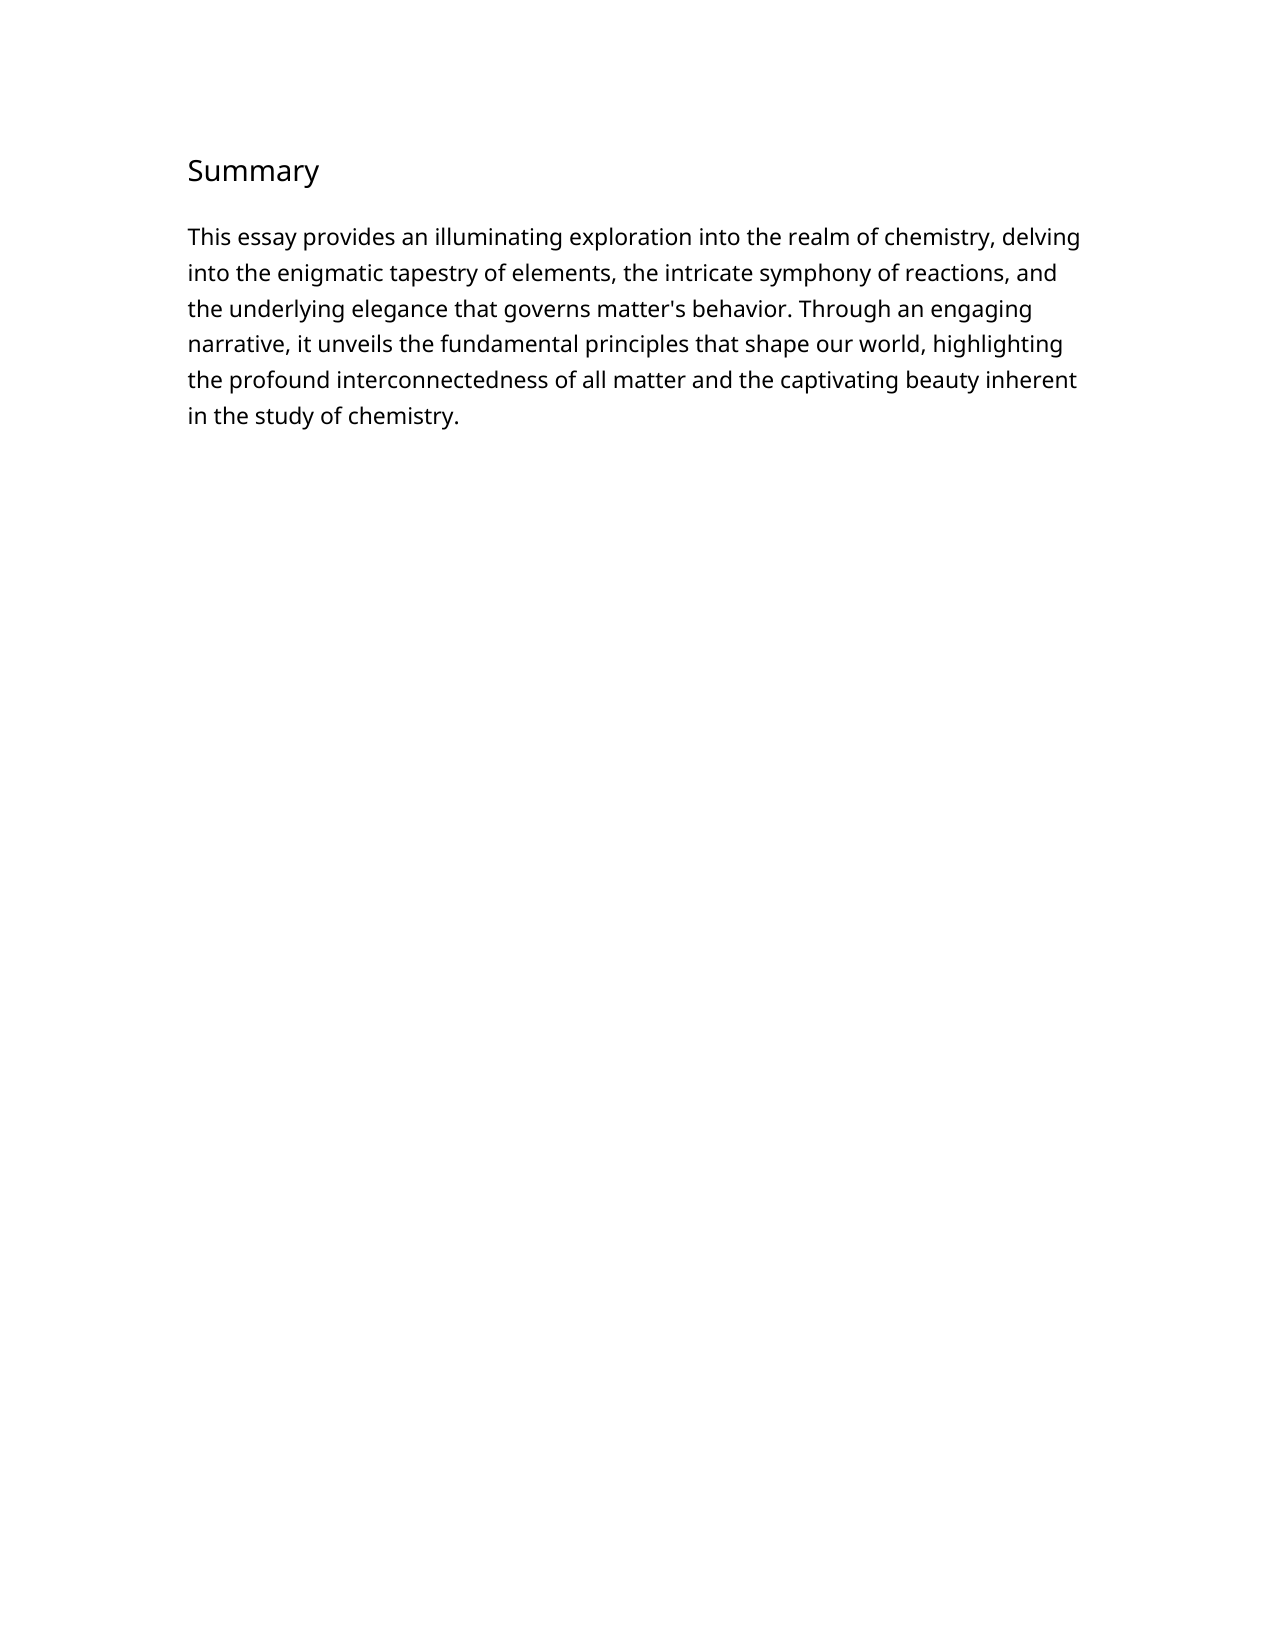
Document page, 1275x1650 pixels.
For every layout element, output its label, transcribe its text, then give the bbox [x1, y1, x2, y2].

text This essay provides an illuminating exploration into the realm of chemistry, delving into the enigmatic tapestry of elements, the intricate symphony of reactions, and the underlying elegance that governs matter's behavior. Through an engaging narrative, it unveils the fundamental principles that shape our world, highlighting the profound interconnectedness of all matter and the captivating beauty inherent in the study of chemistry. [187, 221, 1087, 432]
text Summary [187, 150, 1087, 190]
